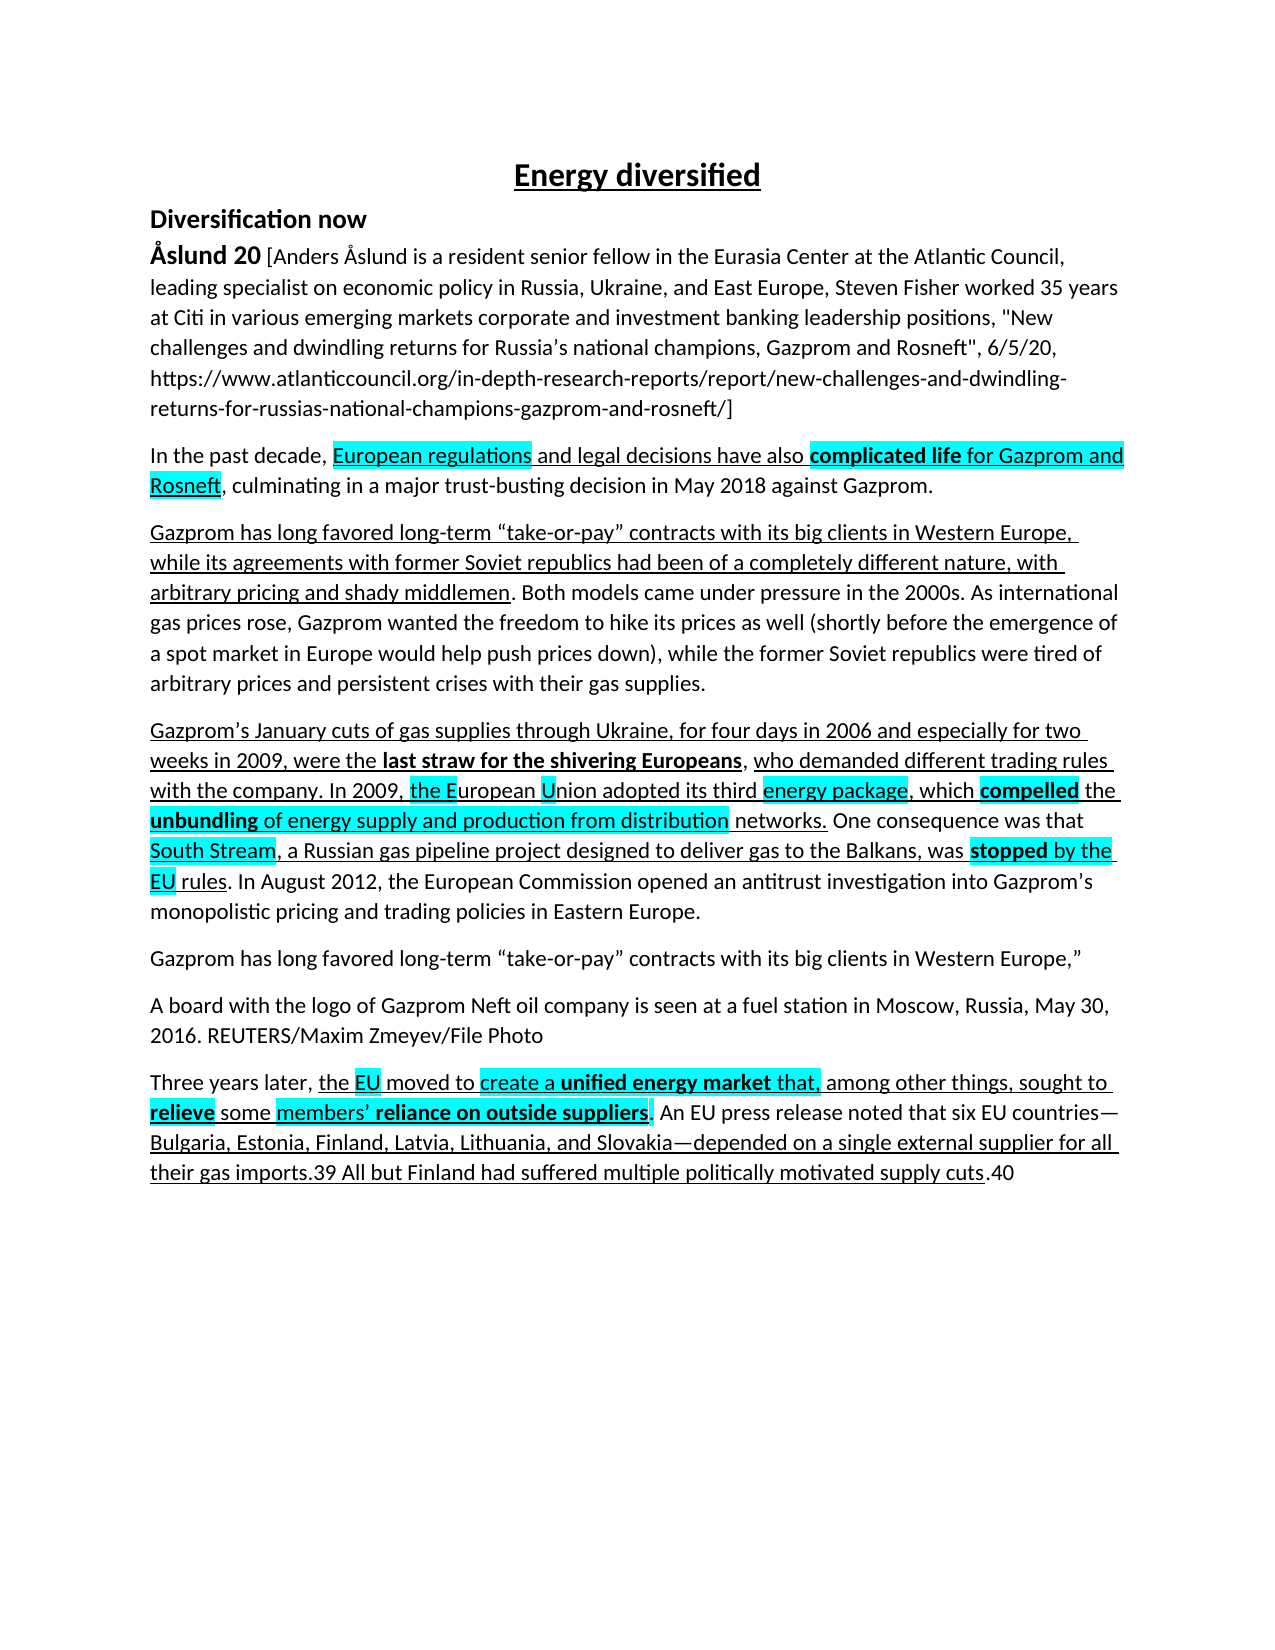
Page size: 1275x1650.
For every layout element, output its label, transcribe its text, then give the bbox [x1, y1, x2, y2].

text Diversification now [150, 202, 1125, 235]
text Gazprom has long favored long-term “take-or-pay” contracts with its big clients in Western Europe, while its agreements with former Soviet republics had been of a completely different nature, with arbitrary pricing and shady middlemen. Both models came under pressure in the 2000s. As international gas prices rose, Gazprom wanted the freedom to hike its prices as well (shortly before the emergence of a spot market in Europe would help push prices down), while the former Soviet republics were tired of arbitrary prices and persistent crises with their gas supplies. [150, 518, 1125, 697]
subtitle Energy diversified [150, 154, 1125, 195]
text In the past decade, European regulations and legal decisions have also complicated life for Gazprom and Rosneft, culminating in a major trust-busting decision in May 2018 against Gazprom. [150, 441, 1125, 499]
text Åslund 20 [Anders Åslund is a resident senior fellow in the Eurasia Center at the Atlantic Council, leading specialist on economic policy in Russia, Ukraine, and East Europe, Steven Fisher worked 35 years at Citi in various emerging markets corporate and investment banking leadership positions, "New challenges and dwindling returns for Russia’s national champions, Gazprom and Rosneft", 6/5/20, https://www.atlanticcouncil.org/in-depth-research-reports/report/new-challenges-and-dwindling-returns-for-russias-national-champions-gazprom-and-rosneft/] [150, 238, 1125, 422]
text Gazprom has long favored long-term “take-or-pay” contracts with its big clients in Western Europe,” [150, 944, 1125, 972]
text Three years later, the EU moved to create a unified energy market that, among other things, sought to relieve some members’ reliance on outside suppliers. An EU press release noted that six EU countries—Bulgaria, Estonia, Finland, Latvia, Lithuania, and Slovakia—depended on a single external supplier for all their gas imports.39 All but Finland had suffered multiple politically motivated supply cuts.40 [150, 1068, 1125, 1187]
text Gazprom’s January cuts of gas supplies through Ukraine, for four days in 2006 and especially for two weeks in 2009, were the last straw for the shivering Europeans, who demanded different trading rules with the company. In 2009, the European Union adopted its third energy package, which compelled the unbundling of energy supply and production from distribution networks. One consequence was that South Stream, a Russian gas pipeline project designed to deliver gas to the Balkans, was stopped by the EU rules. In August 2012, the European Commission opened an antitrust investigation into Gazprom’s monopolistic pricing and trading policies in Eastern Europe. [150, 716, 1125, 925]
text A board with the logo of Gazprom Neft oil company is seen at a fuel station in Moscow, Russia, May 30, 2016. REUTERS/Maxim Zmeyev/File Photo [150, 991, 1125, 1049]
